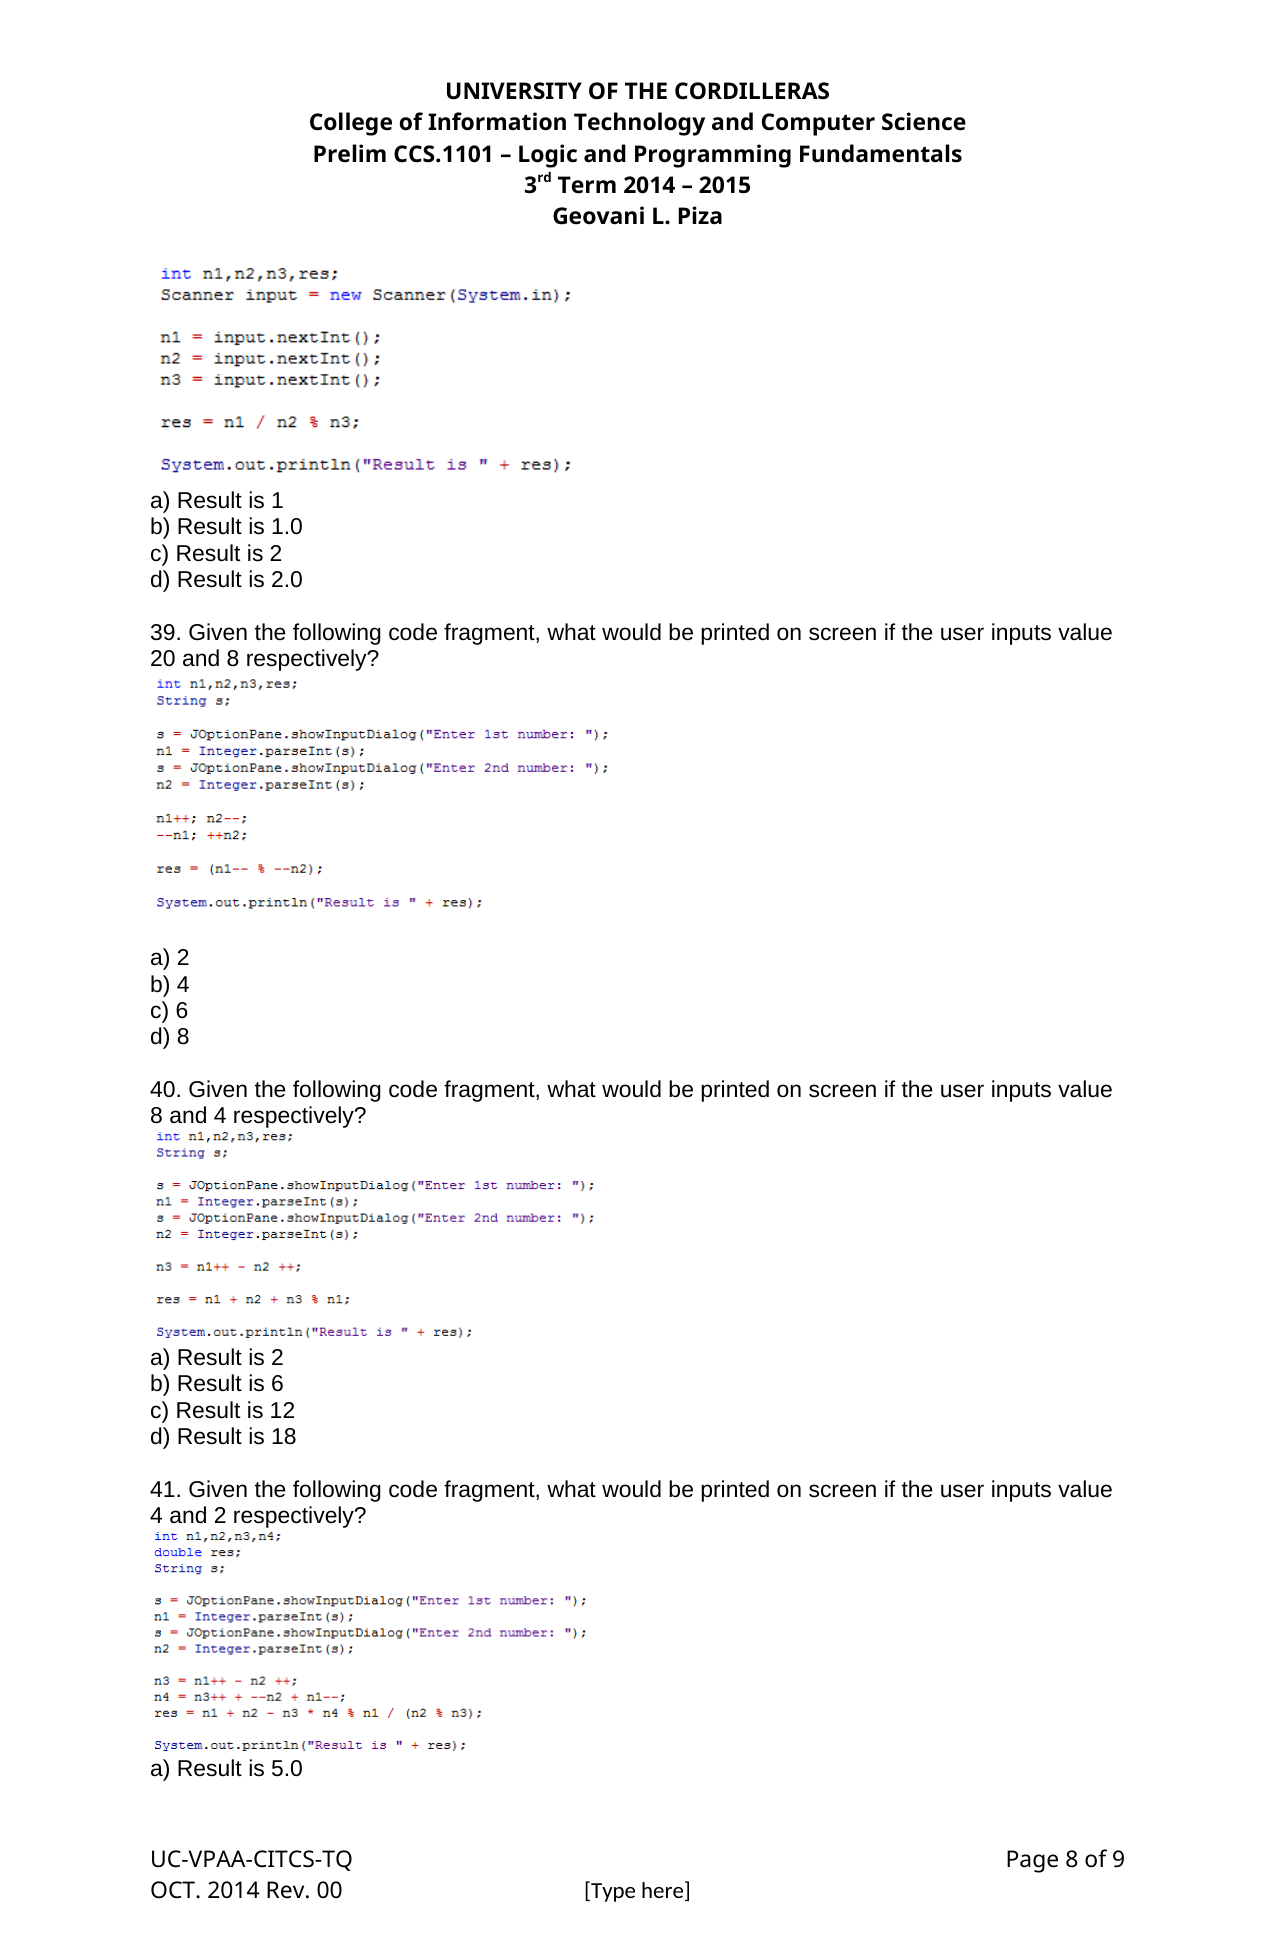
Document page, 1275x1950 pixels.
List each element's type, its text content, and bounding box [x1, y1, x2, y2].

text b) Result is 6 [150, 1370, 1125, 1397]
text a) Result is 2 [150, 1344, 1125, 1370]
text 41. Given the following code fragment, what would be printed on screen if the user inputs value 4 and 2 respectively? [150, 1476, 1125, 1528]
text d) Result is 18 [150, 1423, 1125, 1449]
text 39. Given the following code fragment, what would be printed on screen if the user inputs value 20 and 8 respectively? [150, 618, 1125, 671]
text c) 6 [150, 997, 1125, 1023]
picture [150, 1528, 600, 1755]
text b) Result is 1.0 [150, 513, 1125, 539]
picture [150, 1128, 607, 1344]
text c) Result is 12 [150, 1397, 1125, 1423]
text c) Result is 2 [150, 539, 1125, 566]
text d) 8 [150, 1023, 1125, 1049]
text a) 2 [150, 944, 1125, 971]
text a) Result is 1 [150, 487, 1125, 513]
picture [150, 671, 614, 918]
text d) Result is 2.0 [150, 566, 1125, 592]
picture [150, 259, 584, 487]
text b) 4 [150, 971, 1125, 997]
text a) Result is 5.0 [150, 1755, 1125, 1781]
text 40. Given the following code fragment, what would be printed on screen if the user inputs value 8 and 4 respectively? [150, 1076, 1125, 1129]
